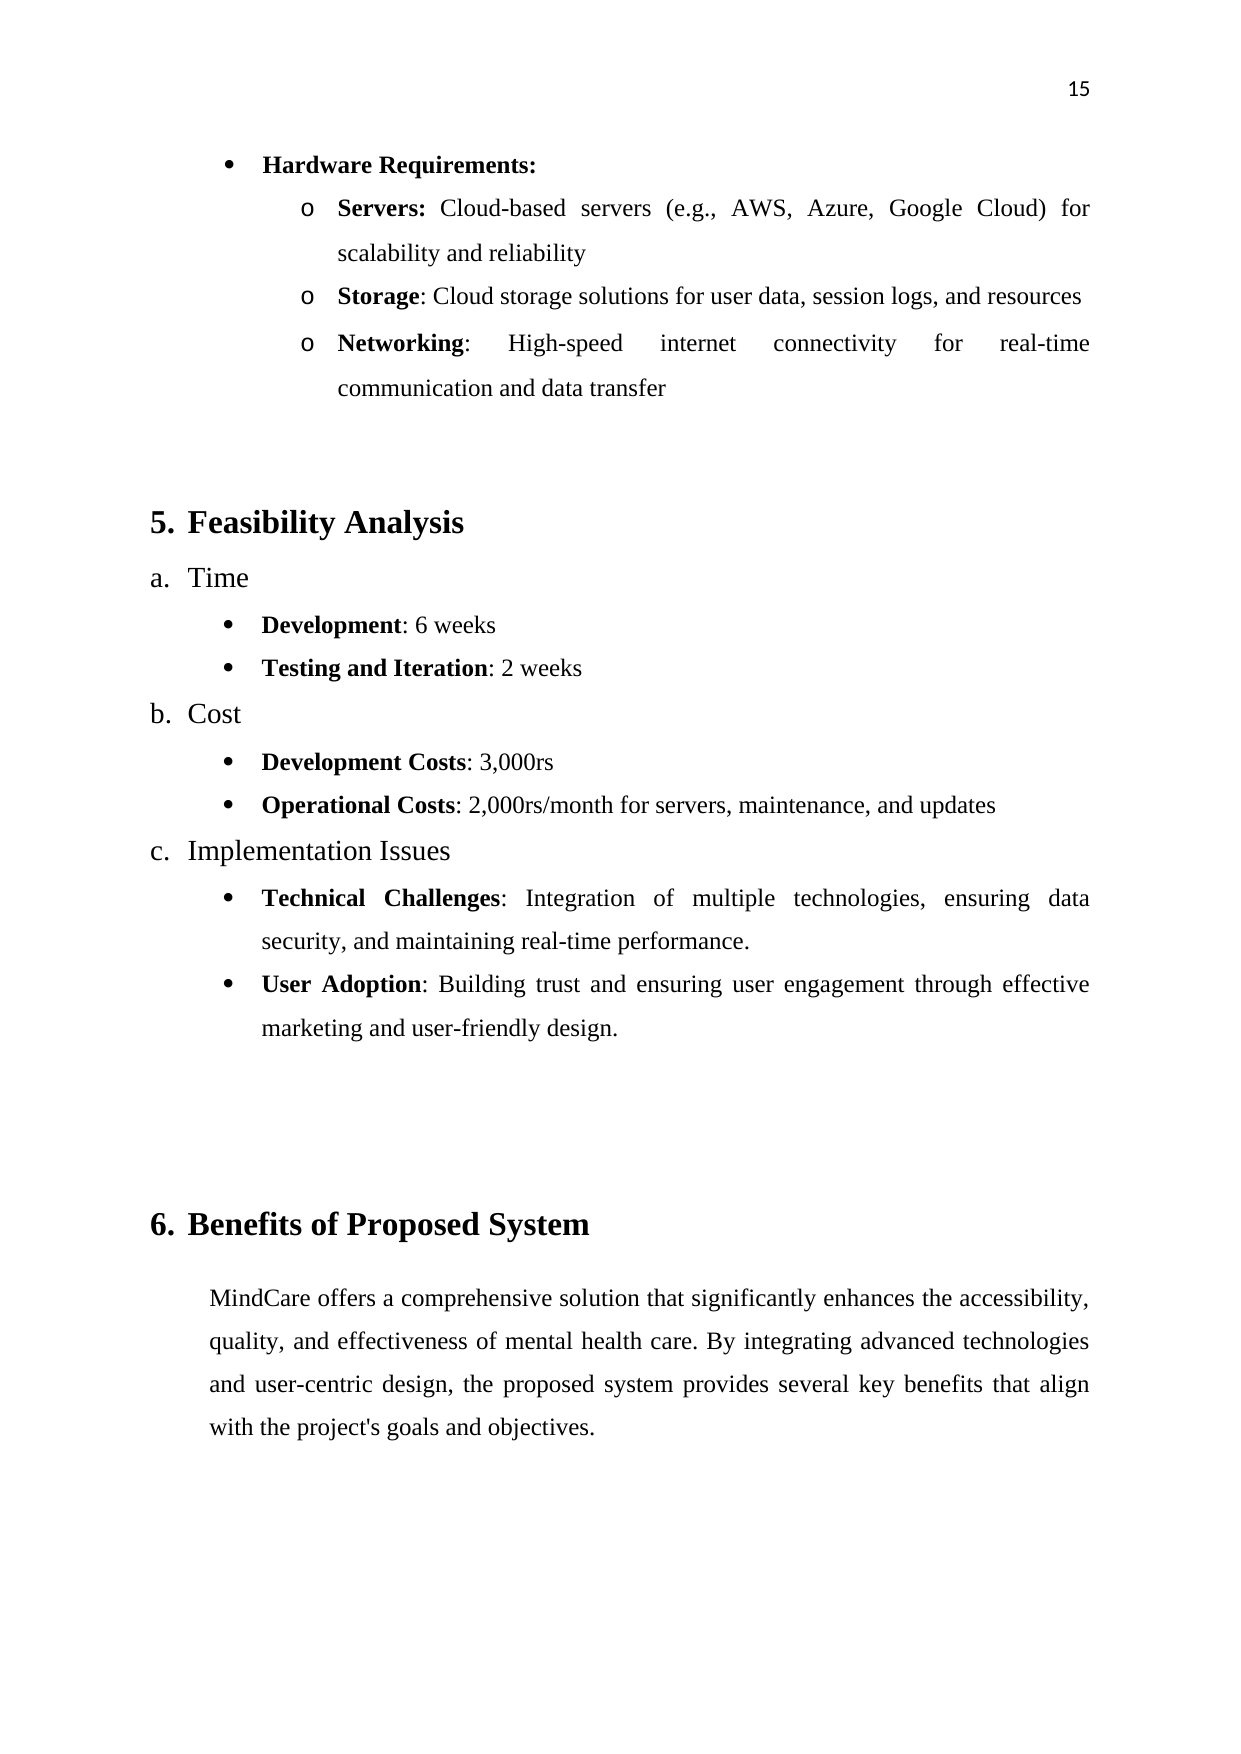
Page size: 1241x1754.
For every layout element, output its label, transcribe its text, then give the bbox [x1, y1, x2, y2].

list Storage: Cloud storage solutions for user data, session logs, and resources [300, 281, 1090, 312]
list Servers: Cloud-based servers (e.g., AWS, Azure, Google Cloud) for scalability and reliability [300, 193, 1090, 267]
list Testing and Iteration: 2 weeks [224, 653, 1090, 682]
list Feasibility Analysis [150, 502, 1090, 541]
list Technical Challenges: Integration of multiple technologies, ensuring data security, and maintaining real-time performance. [224, 883, 1090, 955]
list Development: 6 weeks [224, 610, 1090, 639]
text MindCare offers a comprehensive solution that significantly enhances the accessibility, quality, and effectiveness of mental health care. By integrating advanced technologies and user-centric design, the proposed system provides several key benefits that align with the project's goals and objectives. [209, 1283, 1090, 1441]
list Benefits of Proposed System [150, 1204, 1090, 1243]
list Cost [150, 696, 1090, 730]
list Development Costs: 3,000rs [224, 747, 1090, 775]
list Hardware Requirements: [225, 150, 1090, 179]
list User Adoption: Building trust and ensuring user engagement through effective marketing and user-friendly design. [224, 969, 1090, 1041]
list Operational Costs: 2,000rs/month for servers, maintenance, and updates [224, 790, 1090, 818]
list Networking: High-speed internet connectivity for real-time communication and data transfer [300, 328, 1090, 402]
list Implementation Issues [150, 833, 1090, 866]
list Time [150, 560, 1090, 593]
